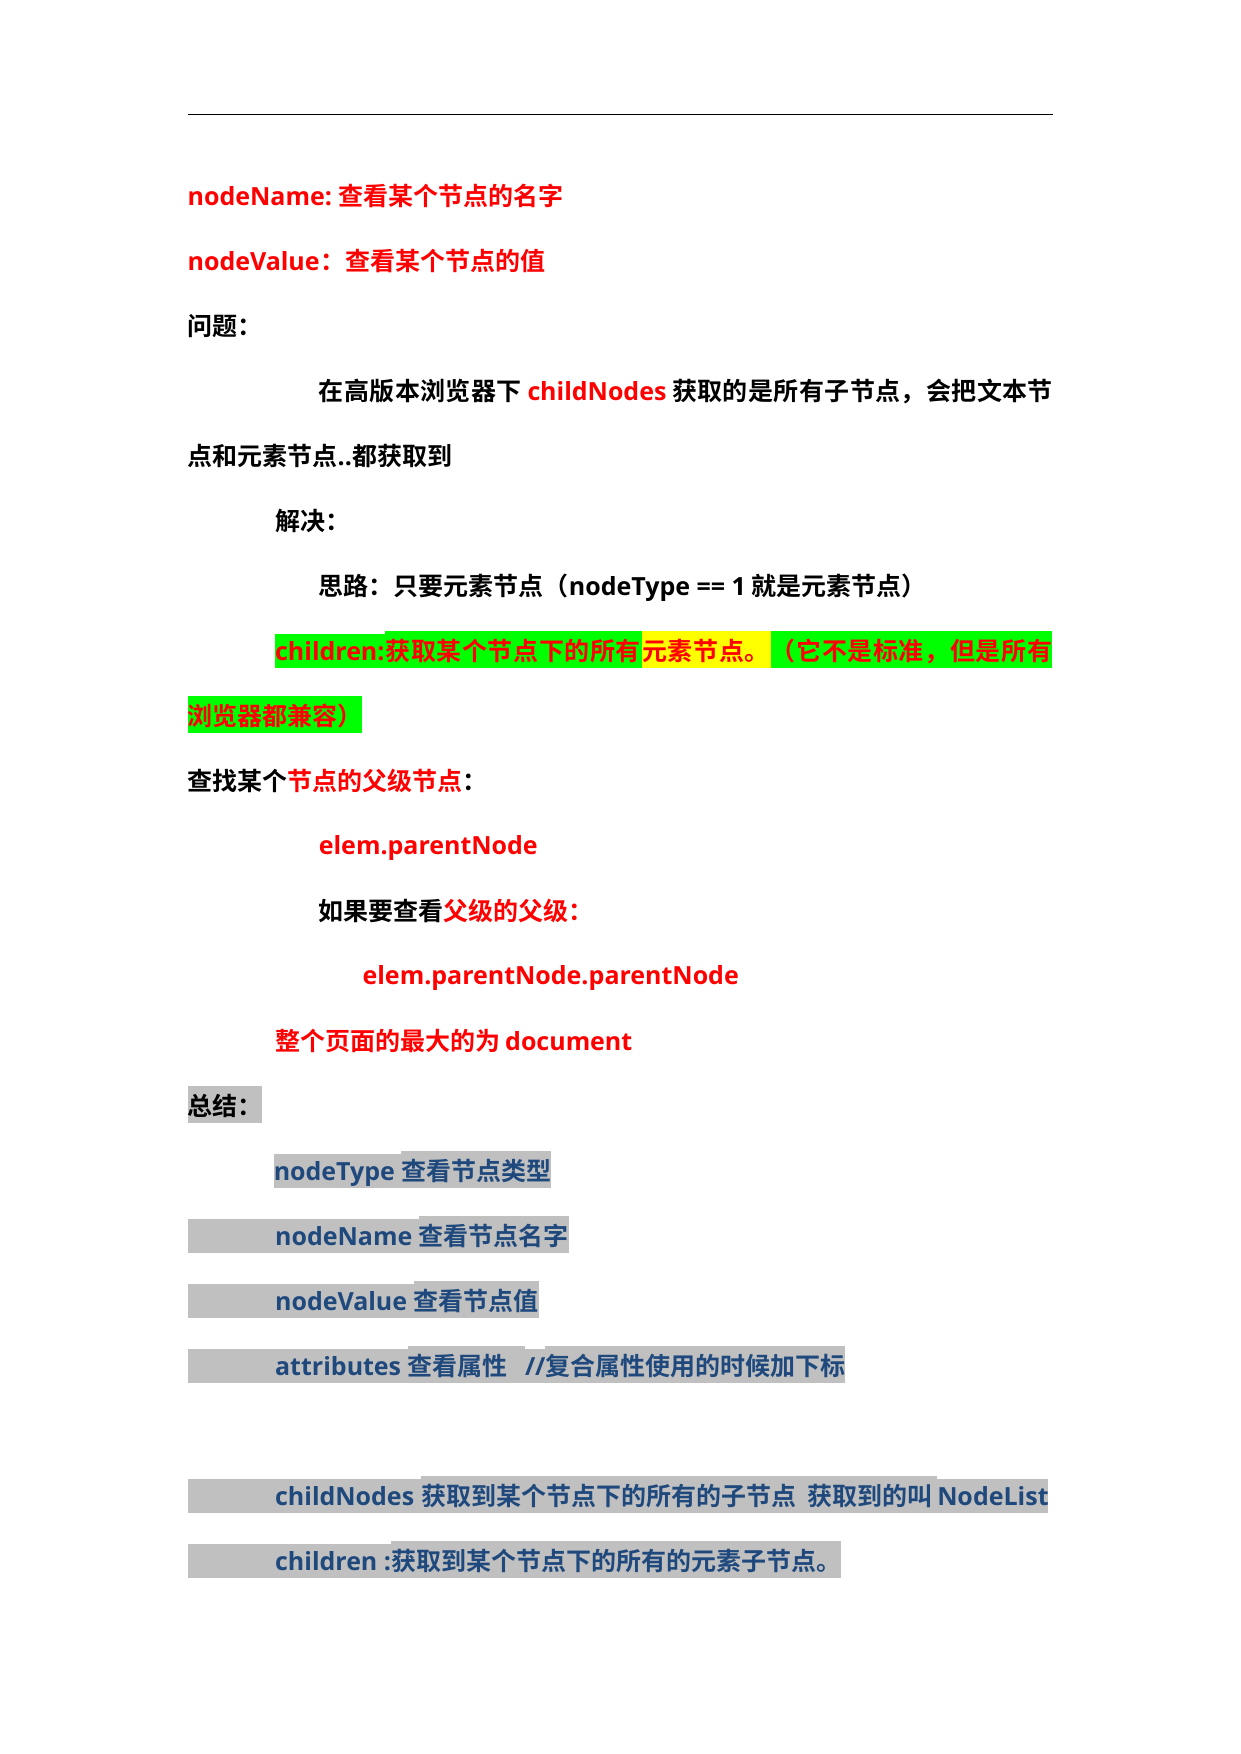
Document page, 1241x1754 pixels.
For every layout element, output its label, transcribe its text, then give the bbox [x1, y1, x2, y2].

text 思路：只要元素节点（nodeType == 1就是元素节点） [187, 552, 1053, 617]
text children:获取某个节点下的所有元素节点。（它不是标准，但是所有浏览器都兼容） [187, 617, 1053, 747]
text nodeType 查看节点类型 [187, 1137, 1053, 1202]
text 总结： [187, 1072, 1053, 1137]
text childNodes 获取到某个节点下的所有的子节点 获取到的叫NodeList [187, 1462, 1053, 1527]
text nodeName 查看节点名字 [187, 1202, 1053, 1267]
text children :获取到某个节点下的所有的元素子节点。 [187, 1527, 1053, 1592]
text 整个页面的最大的为document [187, 1007, 1053, 1072]
text 问题： [187, 292, 1053, 357]
text elem.parentNode [187, 812, 1053, 877]
text 如果要查看父级的父级： [187, 877, 1053, 942]
text 在高版本浏览器下childNodes获取的是所有子节点，会把文本节点和元素节点..都获取到 [187, 357, 1053, 487]
text nodeValue：查看某个节点的值 [187, 227, 1053, 292]
text elem.parentNode.parentNode [187, 942, 1053, 1007]
text 解决： [187, 487, 1053, 552]
text nodeValue 查看节点值 [187, 1267, 1053, 1332]
text 查找某个节点的父级节点： [187, 747, 1053, 812]
text nodeName: 查看某个节点的名字 [187, 162, 1053, 227]
text attributes 查看属性 //复合属性使用的时候加下标 [187, 1332, 1053, 1397]
